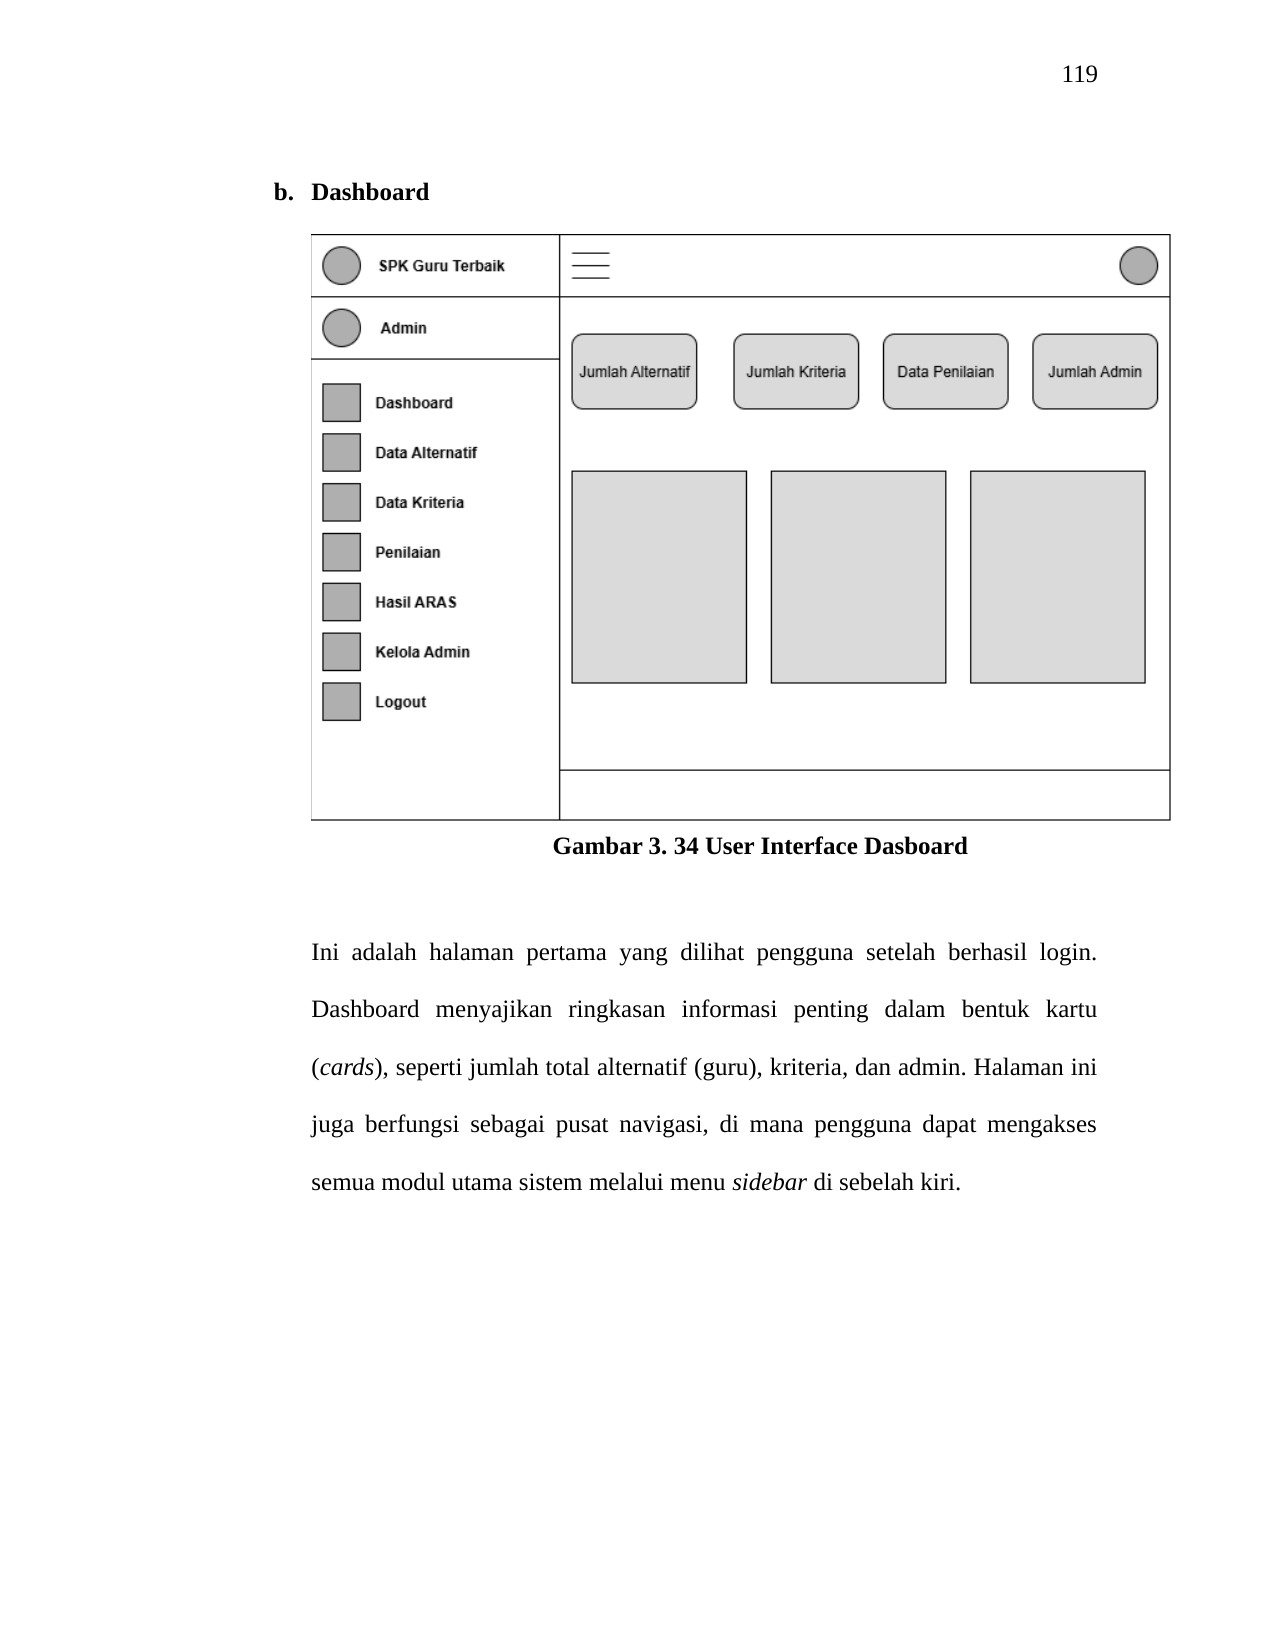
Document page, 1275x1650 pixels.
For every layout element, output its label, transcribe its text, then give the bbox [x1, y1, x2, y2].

list Ini adalah halaman pertama yang dilihat pengguna setelah berhasil login. Dashboard menyajikan ringkasan informasi penting dalam bentuk kartu (cards), seperti jumlah total alternatif (guru), kriteria, dan admin. Halaman ini juga berfungsi sebagai pusat navigasi, di mana pengguna dapat mengakses semua modul utama sistem melalui menu sidebar di sebelah kiri. [311, 937, 1098, 1196]
list Dashboard [274, 177, 1098, 206]
picture [311, 234, 1172, 822]
